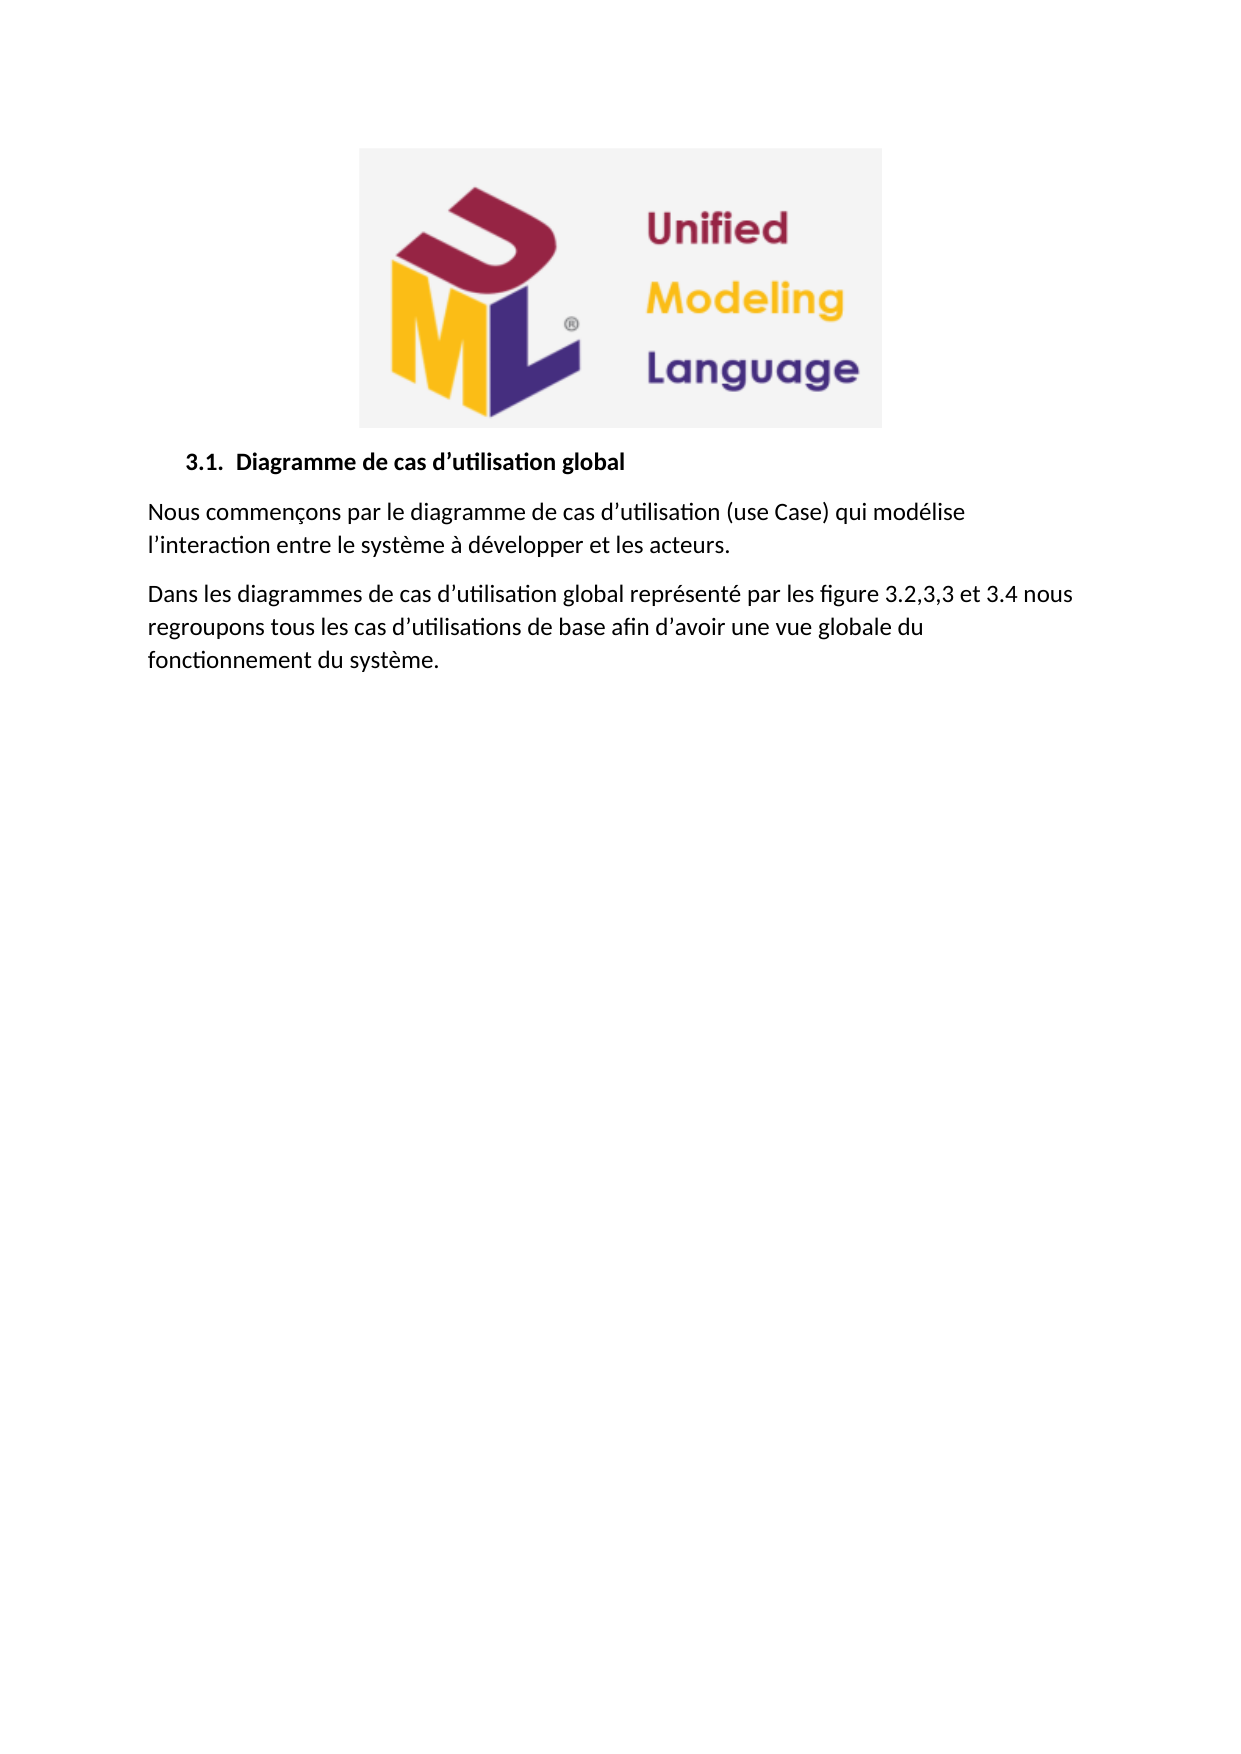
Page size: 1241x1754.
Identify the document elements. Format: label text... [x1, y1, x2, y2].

text Dans les diagrammes de cas d’utilisation global représenté par les figure 3.2,3,3 et 3.4 nous regroupons tous les cas d’utilisations de base afin d’avoir une vue globale du fonctionnement du système. [148, 578, 1093, 675]
list Diagramme de cas d’utilisation global [185, 446, 1093, 477]
picture [358, 147, 882, 428]
text Nous commençons par le diagramme de cas d’utilisation (use Case) qui modélise l’interaction entre le système à développer et les acteurs. [148, 496, 1093, 559]
